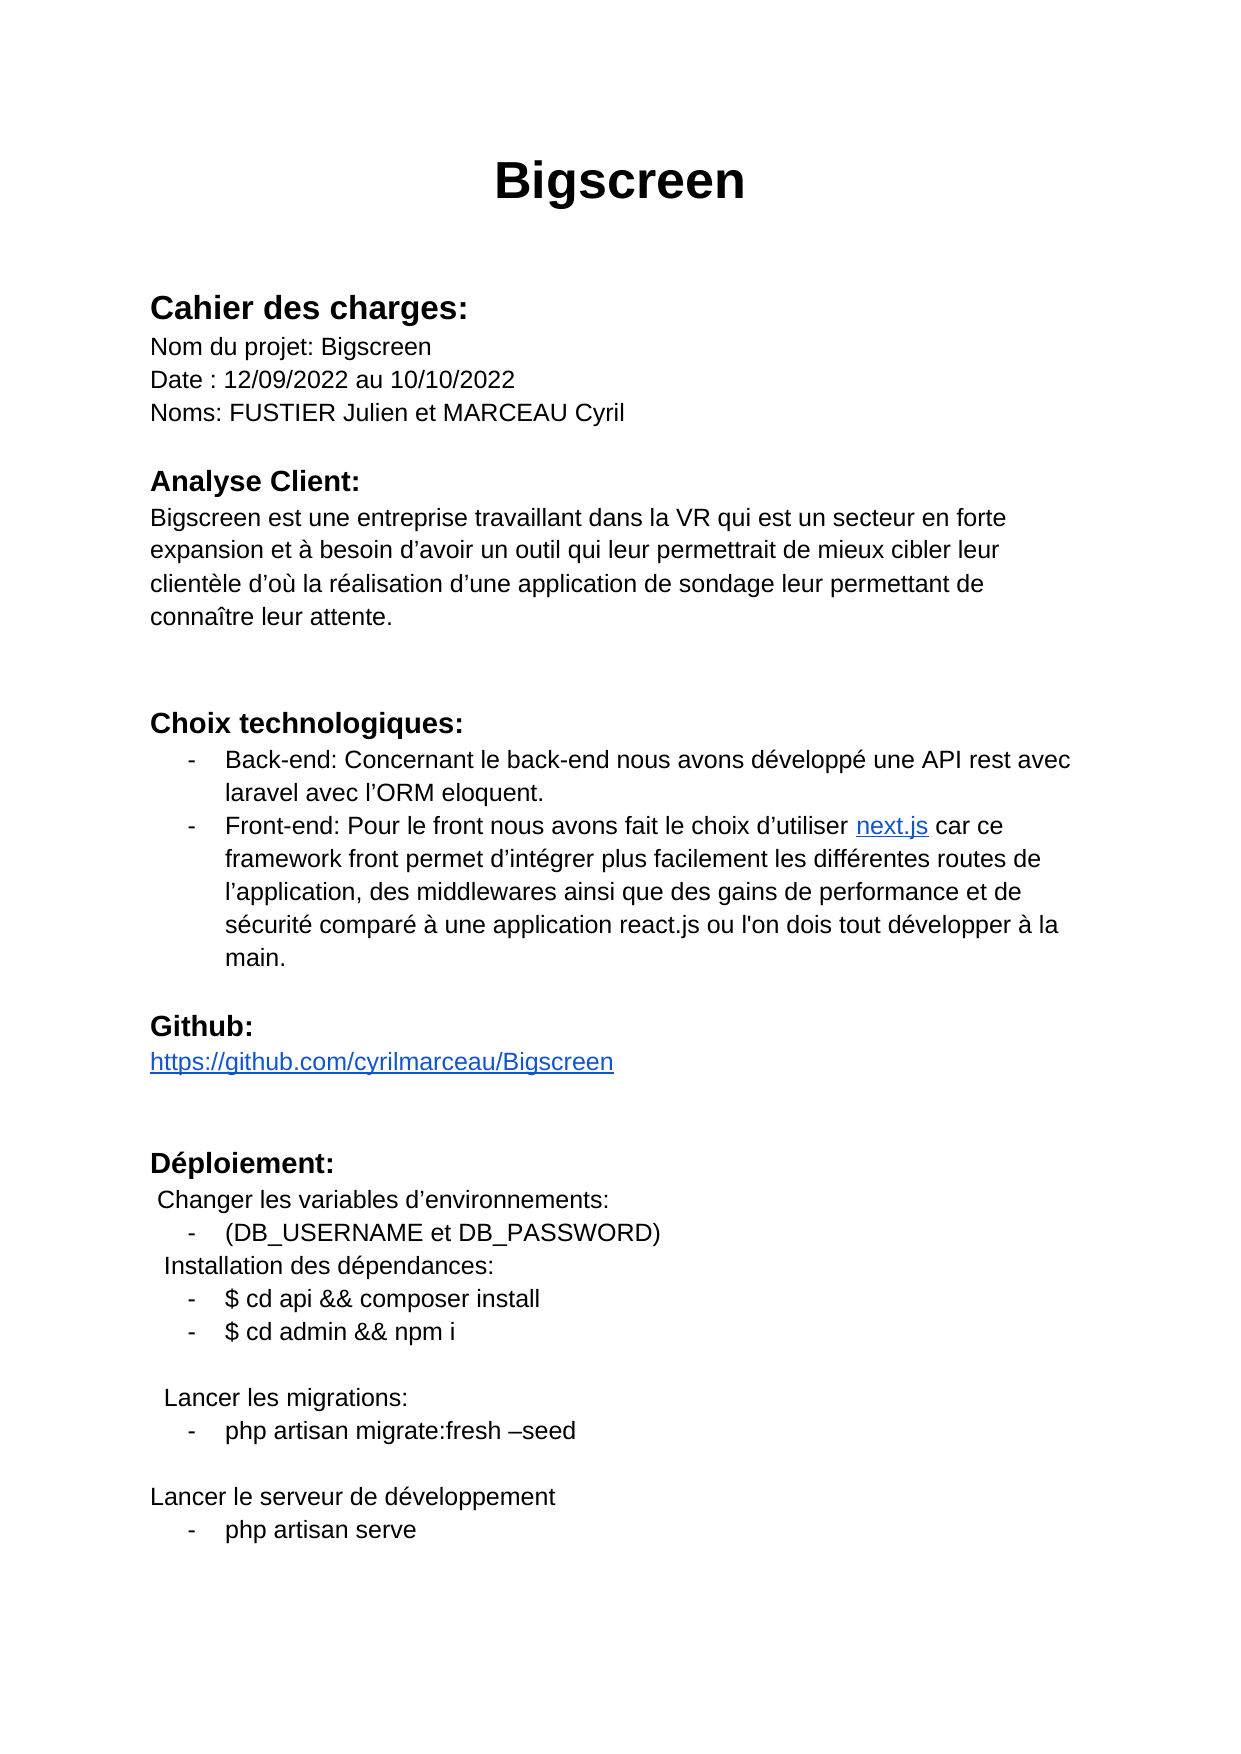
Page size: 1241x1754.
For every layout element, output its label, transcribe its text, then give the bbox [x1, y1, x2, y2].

text https://github.com/cyrilmarceau/Bigscreen [150, 1047, 1090, 1076]
list (DB_USERNAME et DB_PASSWORD) [187, 1218, 1090, 1247]
list php artisan migrate:fresh –seed [187, 1416, 1090, 1445]
list Back-end: Concernant le back-end nous avons développé une API rest avec laravel avec l’ORM eloquent. [187, 745, 1090, 806]
list php artisan serve [187, 1515, 1090, 1544]
text Cahier des charges: [150, 288, 1090, 326]
text Date : 12/09/2022 au 10/10/2022 [150, 365, 1090, 394]
list $ cd admin && npm i [187, 1317, 1090, 1346]
list $ cd api && composer install [187, 1284, 1090, 1313]
text Déploiement: [150, 1146, 1090, 1180]
text Nom du projet: Bigscreen [150, 332, 1090, 361]
text Github: [150, 1009, 1090, 1042]
text Lancer les migrations: [150, 1383, 1090, 1412]
text Noms: FUSTIER Julien et MARCEAU Cyril [150, 398, 1090, 427]
text Bigscreen est une entreprise travaillant dans la VR qui est un secteur en forte expansion et à besoin d’avoir un outil qui leur permettrait de mieux cibler leur clientèle d’où la réalisation d’une application de sondage leur permettant de connaître leur attente. [150, 502, 1090, 630]
text Changer les variables d’environnements: [150, 1185, 1090, 1214]
text Lancer le serveur de développement [150, 1482, 1090, 1511]
text Bigscreen [150, 150, 1090, 210]
text Installation des dépendances: [150, 1251, 1090, 1280]
text Analyse Client: [150, 464, 1090, 497]
text Choix technologiques: [150, 706, 1090, 740]
list Front-end: Pour le front nous avons fait le choix d’utiliser next.js car ce framework front permet d’intégrer plus facilement les différentes routes de l’application, des middlewares ainsi que des gains de performance et de sécurité comparé à une application react.js ou l'on dois tout développer à la main. [187, 811, 1090, 972]
